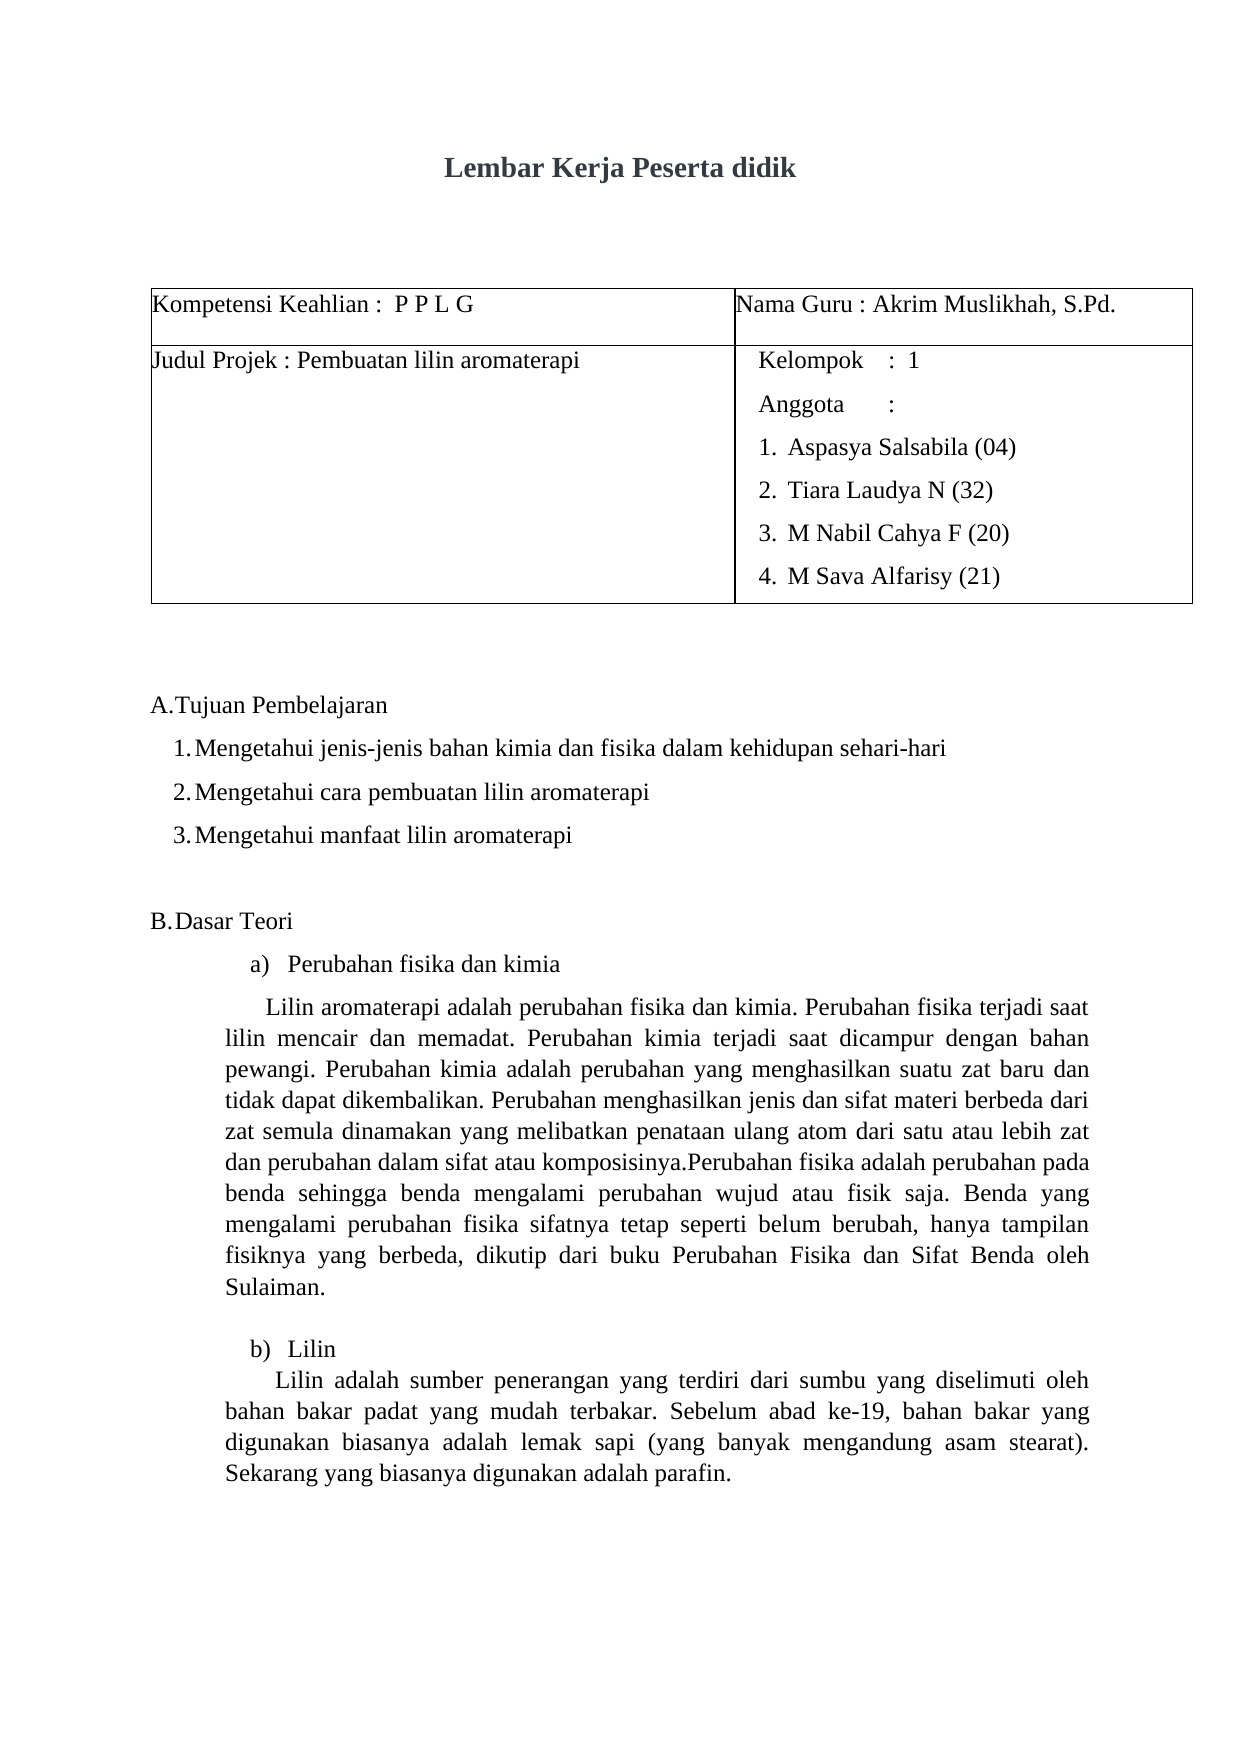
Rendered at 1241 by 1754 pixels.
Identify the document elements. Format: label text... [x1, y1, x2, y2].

list Lilin aromaterapi adalah perubahan fisika dan kimia. Perubahan fisika terjadi saat lilin mencair dan memadat. Perubahan kimia terjadi saat dicampur dengan bahan pewangi. Perubahan kimia adalah perubahan yang menghasilkan suatu zat baru dan tidak dapat dikembalikan. Perubahan menghasilkan jenis dan sifat materi berbeda dari zat semula dinamakan yang melibatkan penataan ulang atom dari satu atau lebih zat dan perubahan dalam sifat atau komposisinya.Perubahan fisika adalah perubahan pada benda sehingga benda mengalami perubahan wujud atau fisik saja. Benda yang mengalami perubahan fisika sifatnya tetap seperti belum berubah, hanya tampilan fisiknya yang berbeda, dikutip dari buku Perubahan Fisika dan Sifat Benda oleh Sulaiman. [225, 992, 1090, 1300]
list Mengetahui manfaat lilin aromaterapi [173, 820, 1090, 848]
list Perubahan fisika dan kimia [250, 949, 1090, 978]
table_cell Kelompok : 1 Anggota : Aspasya Salsabila (04) Tiara Laudya N (32) M Nabil Cahya F (20) M Sava Alfarisy (21) [736, 346, 1192, 603]
text Lembar Kerja Peserta didik [150, 150, 1090, 272]
table_header Kompetensi Keahlian : PPLG [152, 289, 734, 344]
list Lilin [250, 1334, 1090, 1362]
list Tujuan Pembelajaran [150, 690, 1090, 719]
list Lilin adalah sumber penerangan yang terdiri dari sumbu yang diselimuti oleh bahan bakar padat yang mudah terbakar. Sebelum abad ke-19, bahan bakar yang digunakan biasanya adalah lemak sapi (yang banyak mengandung asam stearat). Sekarang yang biasanya digunakan adalah parafin. [225, 1365, 1090, 1487]
list Dasar Teori [150, 906, 1090, 935]
table_cell Judul Projek : Pembuatan lilin aromaterapi [152, 346, 734, 603]
table_header Nama Guru : Akrim Muslikhah, S.Pd. [736, 289, 1192, 344]
list Mengetahui cara pembuatan lilin aromaterapi [173, 777, 1090, 805]
list Mengetahui jenis-jenis bahan kimia dan fisika dalam kehidupan sehari-hari [173, 733, 1090, 762]
